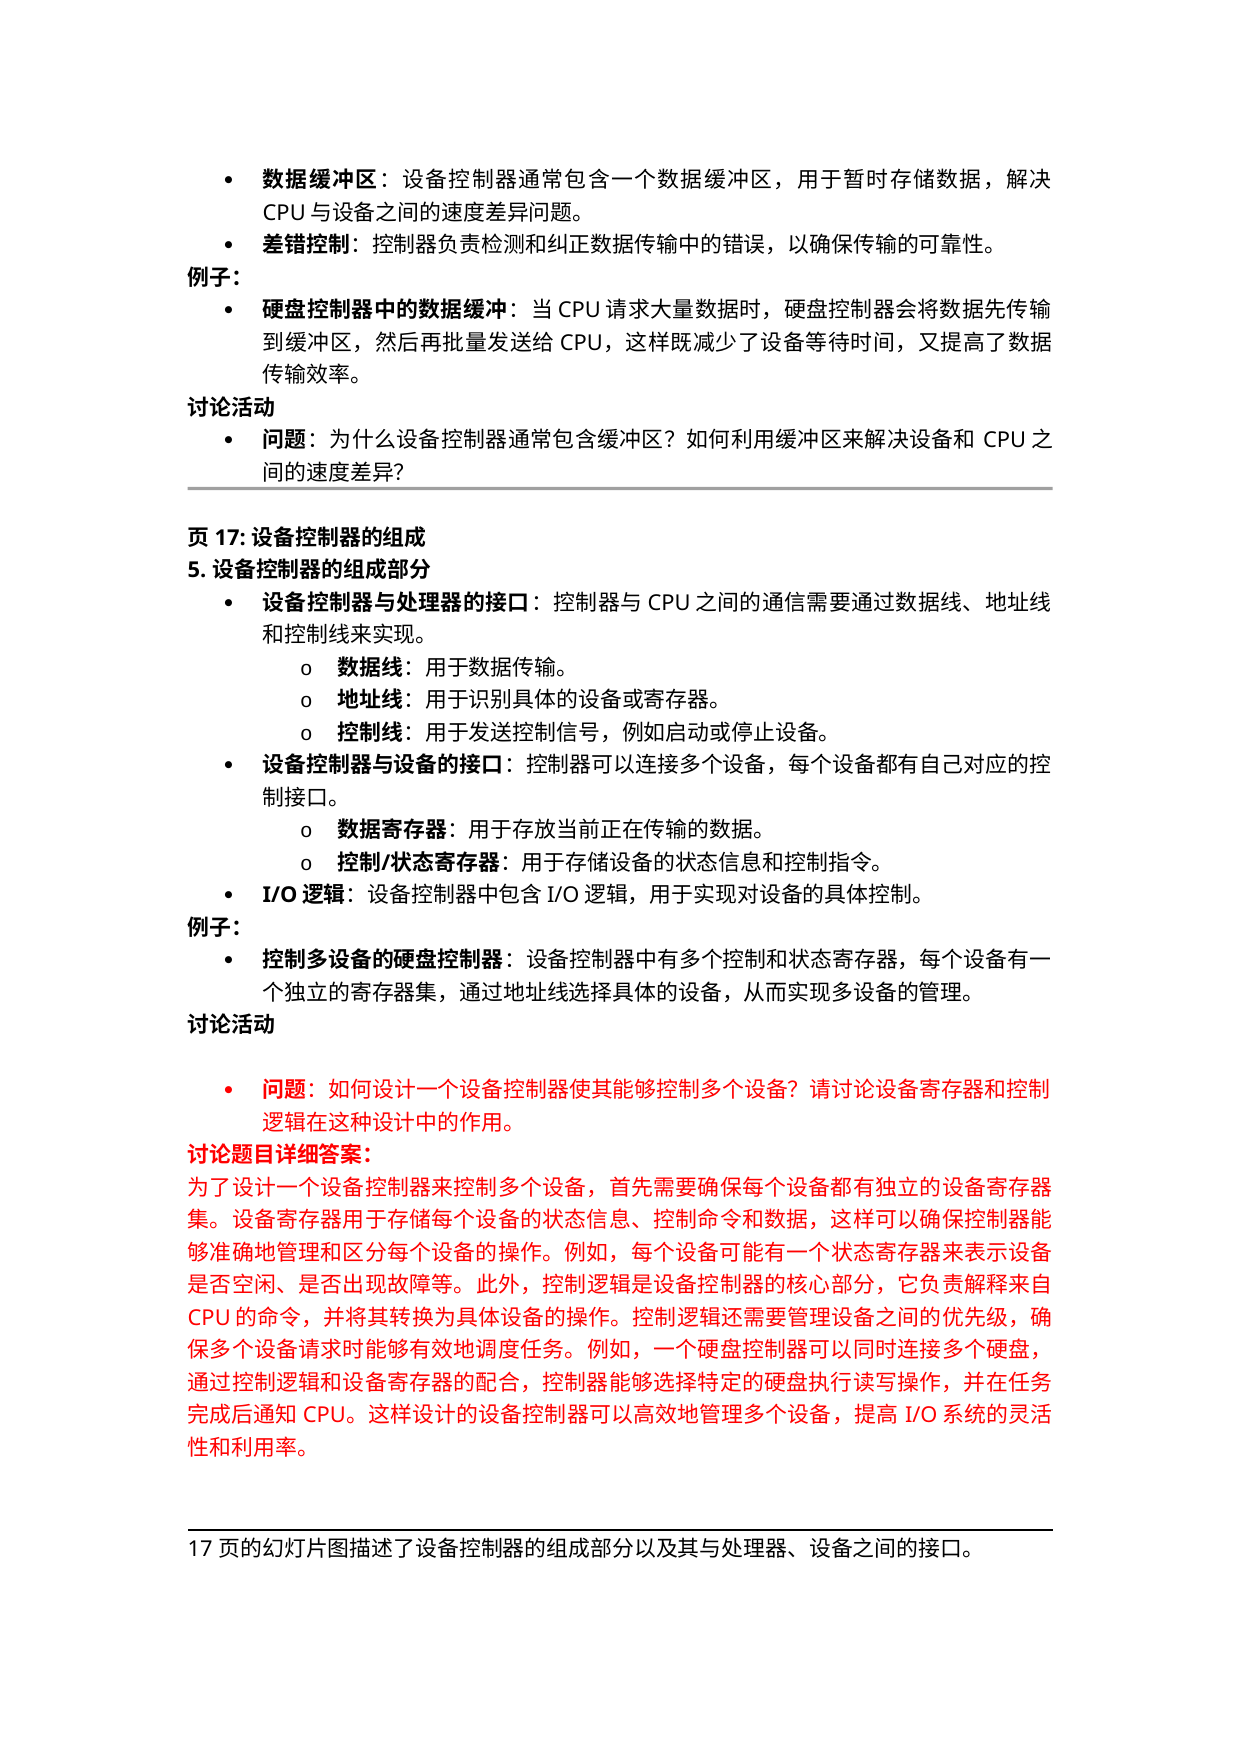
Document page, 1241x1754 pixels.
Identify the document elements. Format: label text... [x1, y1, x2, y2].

list 地址线：用于识别具体的设备或寄存器。 [300, 682, 1053, 714]
text 为了设计一个设备控制器来控制多个设备，首先需要确保每个设备都有独立的设备寄存器集。设备寄存器用于存储每个设备的状态信息、控制命令和数据，这样可以确保控制器能够准确地管理和区分每个设备的操作。例如，每个设备可能有一个状态寄存器来表示设备是否空闲、是否出现故障等。此外，控制逻辑是设备控制器的核心部分，它负责解释来自CPU的命令，并将其转换为具体设备的操作。控制逻辑还需要管理设备之间的优先级，确保多个设备请求时能够有效地调度任务。例如，一个硬盘控制器可以同时连接多个硬盘，通过控制逻辑和设备寄存器的配合，控制器能够选择特定的硬盘执行读写操作，并在任务完成后通知CPU。这样设计的设备控制器可以高效地管理多个设备，提高I/O系统的灵活性和利用率。 [187, 1169, 1053, 1462]
text 页 17: 设备控制器的组成 [187, 519, 1053, 552]
text 例子： [187, 909, 1053, 942]
list 设备控制器与设备的接口：控制器可以连接多个设备，每个设备都有自己对应的控制接口。 [225, 747, 1053, 812]
list 数据寄存器：用于存放当前正在传输的数据。 [300, 812, 1053, 844]
text 讨论活动 [187, 389, 1053, 422]
text 例子： [187, 259, 1053, 292]
list 数据缓冲区：设备控制器通常包含一个数据缓冲区，用于暂时存储数据，解决CPU与设备之间的速度差异问题。 [225, 162, 1053, 227]
list 硬盘控制器中的数据缓冲：当CPU请求大量数据时，硬盘控制器会将数据先传输到缓冲区，然后再批量发送给CPU，这样既减少了设备等待时间，又提高了数据传输效率。 [225, 292, 1053, 389]
text 17 页的幻灯片图描述了设备控制器的组成部分以及其与处理器、设备之间的接口。 [187, 1531, 1053, 1563]
list 控制多设备的硬盘控制器：设备控制器中有多个控制和状态寄存器，每个设备有一个独立的寄存器集，通过地址线选择具体的设备，从而实现多设备的管理。 [225, 942, 1053, 1007]
list 控制线：用于发送控制信号，例如启动或停止设备。 [300, 714, 1053, 747]
list I/O逻辑：设备控制器中包含I/O逻辑，用于实现对设备的具体控制。 [225, 877, 1053, 909]
text 讨论活动 [187, 1007, 1053, 1039]
list 控制/状态寄存器：用于存储设备的状态信息和控制指令。 [300, 844, 1053, 877]
list 数据线：用于数据传输。 [300, 649, 1053, 682]
list 差错控制：控制器负责检测和纠正数据传输中的错误，以确保传输的可靠性。 [225, 227, 1053, 259]
list 问题：为什么设备控制器通常包含缓冲区？如何利用缓冲区来解决设备和CPU之间的速度差异？ [225, 422, 1053, 486]
list 设备控制器与处理器的接口：控制器与CPU之间的通信需要通过数据线、地址线和控制线来实现。 [225, 584, 1053, 649]
list 问题：如何设计一个设备控制器使其能够控制多个设备？请讨论设备寄存器和控制逻辑在这种设计中的作用。 [225, 1072, 1053, 1137]
text 5. 设备控制器的组成部分 [187, 552, 1053, 584]
text 讨论题目详细答案： [187, 1137, 1053, 1169]
